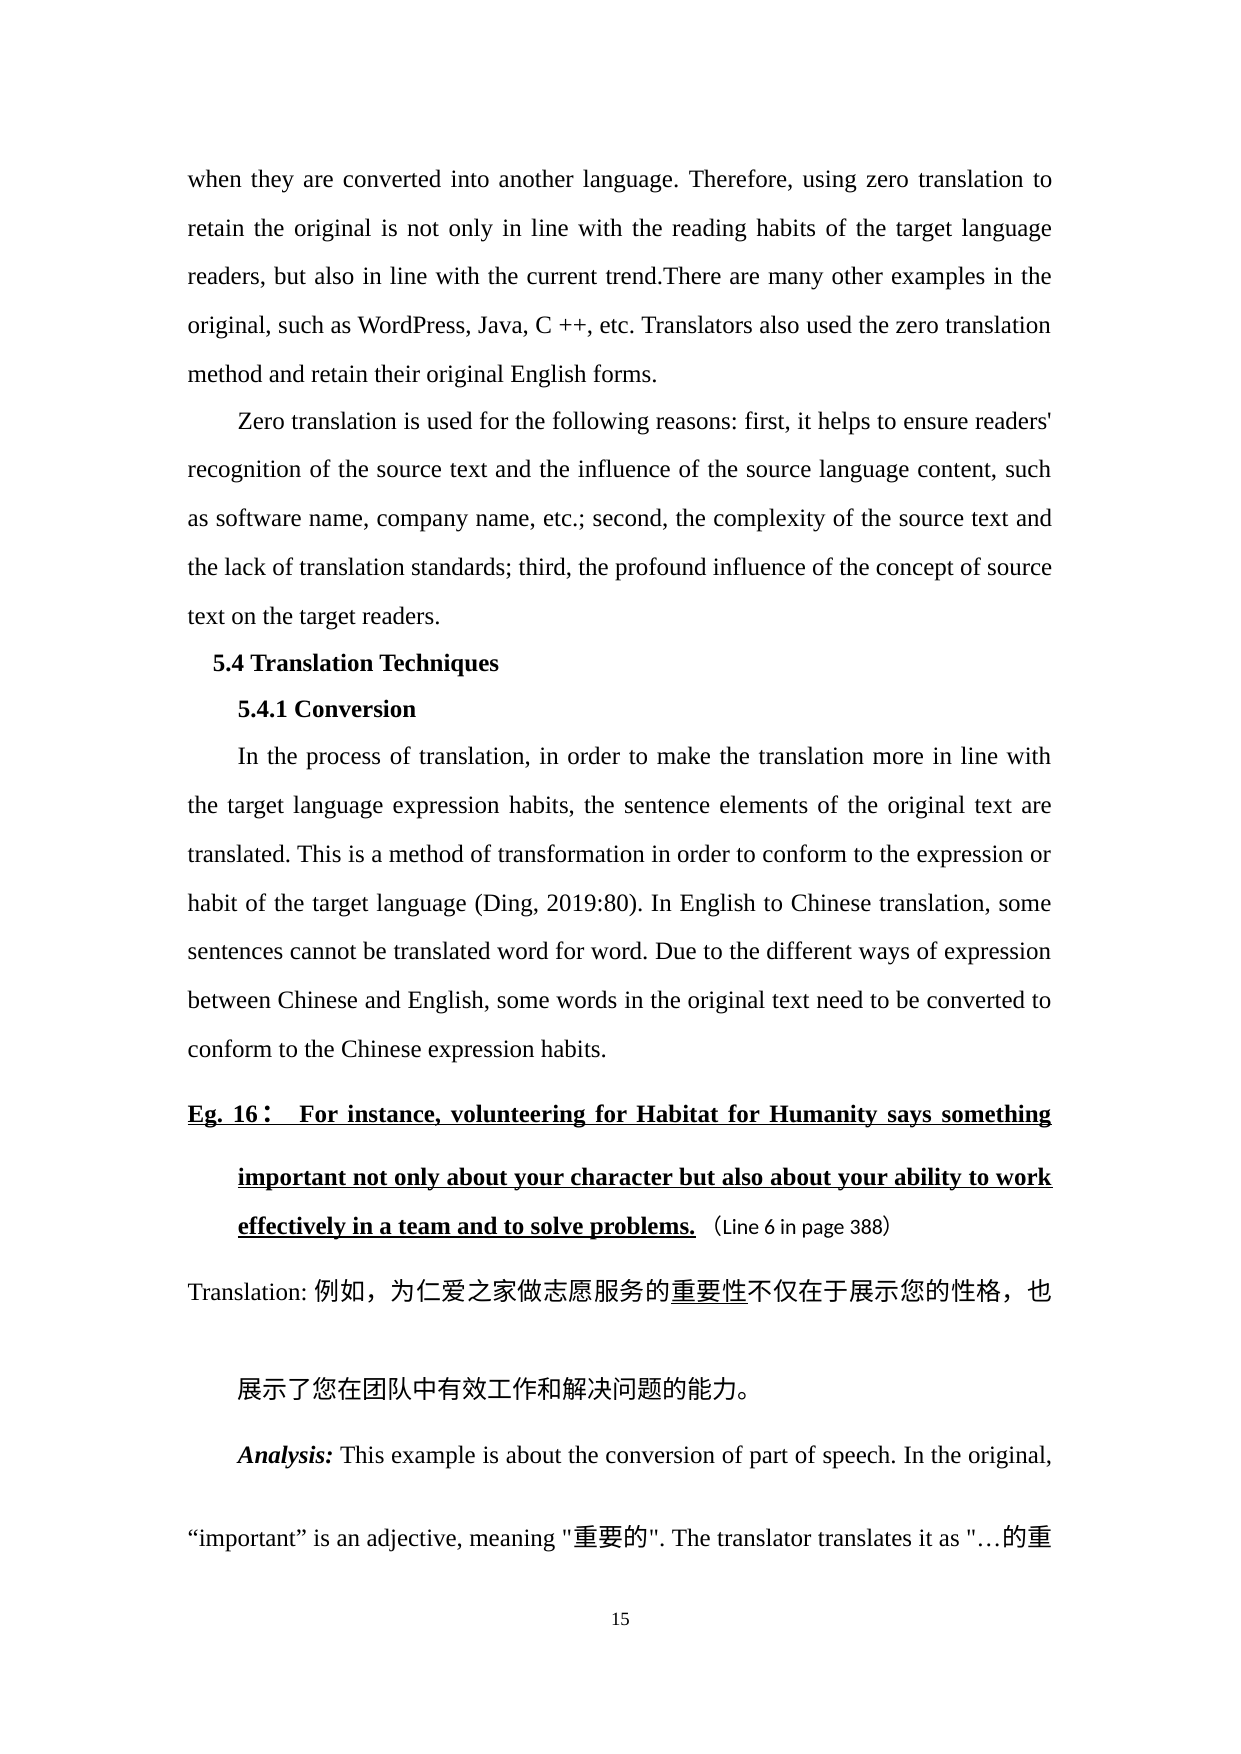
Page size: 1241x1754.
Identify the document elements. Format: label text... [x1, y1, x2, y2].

text 5.4 Translation Techniques [187, 646, 1053, 678]
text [187, 1438, 1053, 1568]
text Zero translation is used for the following reasons: first, it helps to ensure readers' recognition of the source text and the influence of the source language content, such as software name, company name, etc.; second, the complexity of the source text and the lack of translation standards; third, the profound influence of the concept of source text on the target readers. [187, 404, 1053, 631]
text Translation: 例如，为仁爱之家做志愿服务的重要性不仅在于展示您的性格，也展示了您在团队中有效工作和解决问题的能力。 [187, 1257, 1053, 1420]
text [187, 162, 1053, 389]
text Eg. 16： For instance, volunteering for Habitat for Humanity says something important not only about your character but also about your ability to work effectively in a team and to solve problems. （Line 6 in page 388） [187, 1079, 1053, 1241]
text 5.4.1 Conversion [187, 693, 1053, 725]
text In the process of translation, in order to make the translation more in line with the target language expression habits, the sentence elements of the original text are translated. This is a method of transformation in order to conform to the expression or habit of the target language (Ding, 2019:80). In English to Chinese translation, some sentences cannot be translated word for word. Due to the different ways of expression between Chinese and English, some words in the original text need to be converted to conform to the Chinese expression habits. [187, 739, 1053, 1064]
